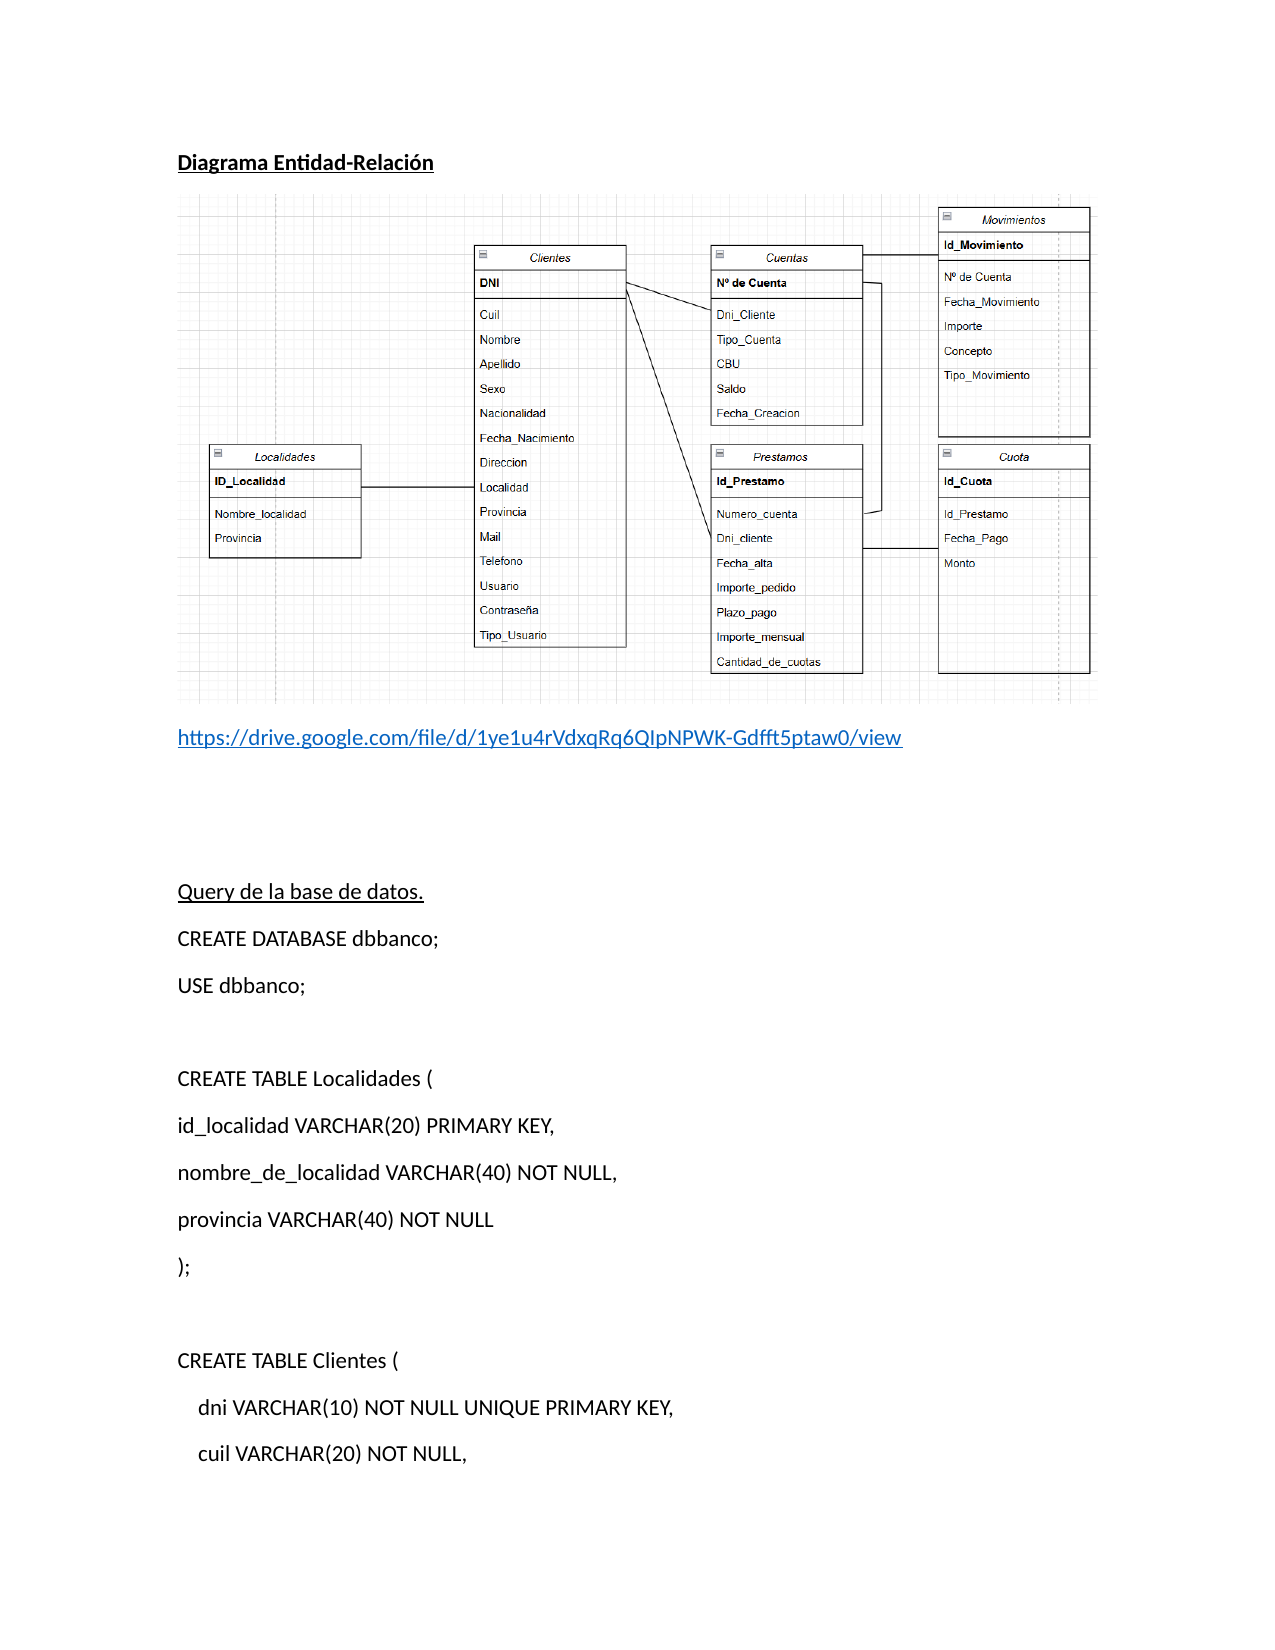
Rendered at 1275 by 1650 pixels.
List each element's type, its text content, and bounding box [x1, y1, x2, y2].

text dni VARCHAR(10) NOT NULL UNIQUE PRIMARY KEY, [177, 1393, 1098, 1421]
text provincia VARCHAR(40) NOT NULL [177, 1205, 1098, 1233]
text Query de la base de datos. [177, 817, 1098, 905]
text USE dbbanco; [177, 971, 1098, 999]
text https://drive.google.com/file/d/1ye1u4rVdxqRq6QIpNPWK-Gdfft5ptaw0/view [177, 723, 1098, 751]
text CREATE DATABASE dbbanco; [177, 924, 1098, 952]
text nombre_de_localidad VARCHAR(40) NOT NULL, [177, 1158, 1098, 1186]
text CREATE TABLE Clientes ( [177, 1346, 1098, 1374]
text id_localidad VARCHAR(20) PRIMARY KEY, [177, 1111, 1098, 1139]
text cuil VARCHAR(20) NOT NULL, [177, 1439, 1098, 1467]
text CREATE TABLE Localidades ( [177, 1064, 1098, 1092]
picture [177, 194, 1098, 704]
text ); [177, 1252, 1098, 1280]
text Diagrama Entidad-Relación [177, 148, 1098, 176]
